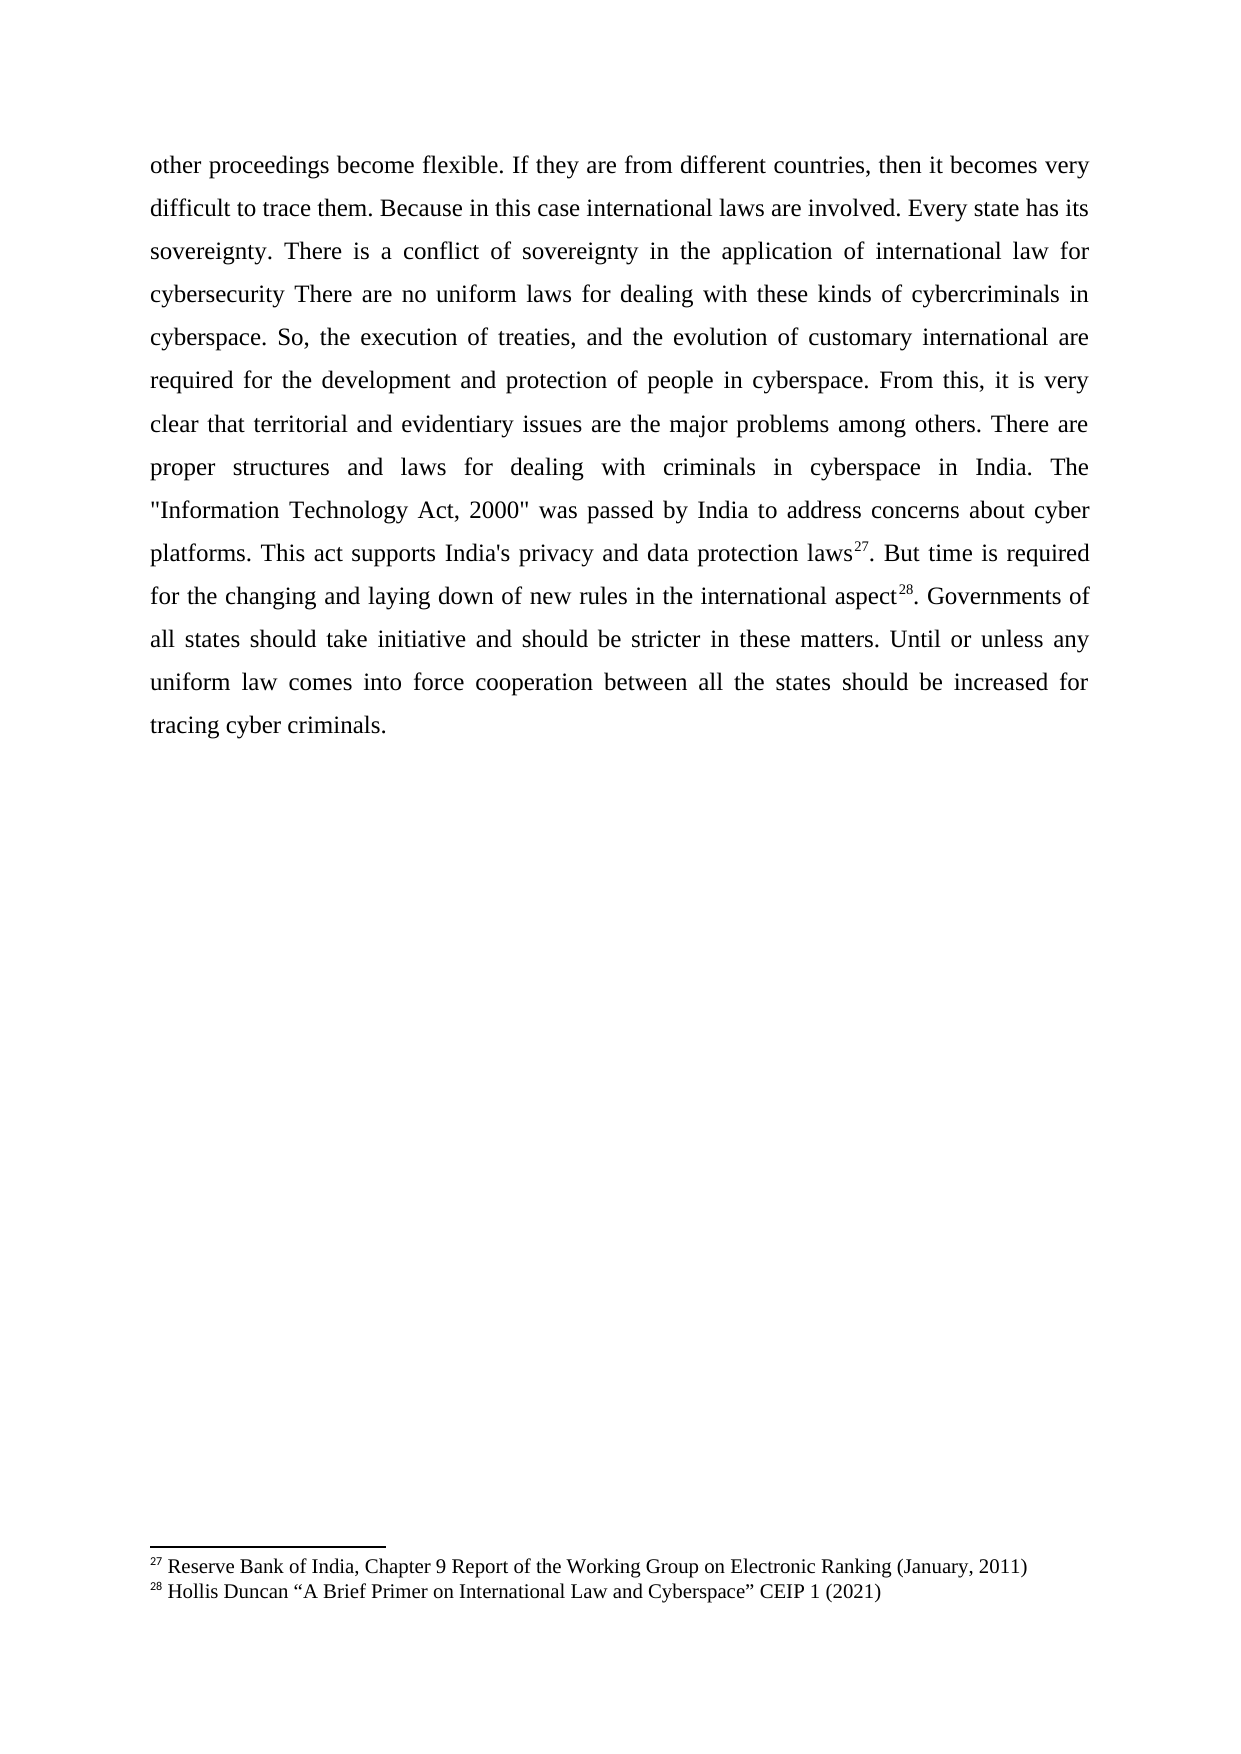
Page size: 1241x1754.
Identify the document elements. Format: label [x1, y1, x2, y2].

text [150, 150, 1090, 739]
